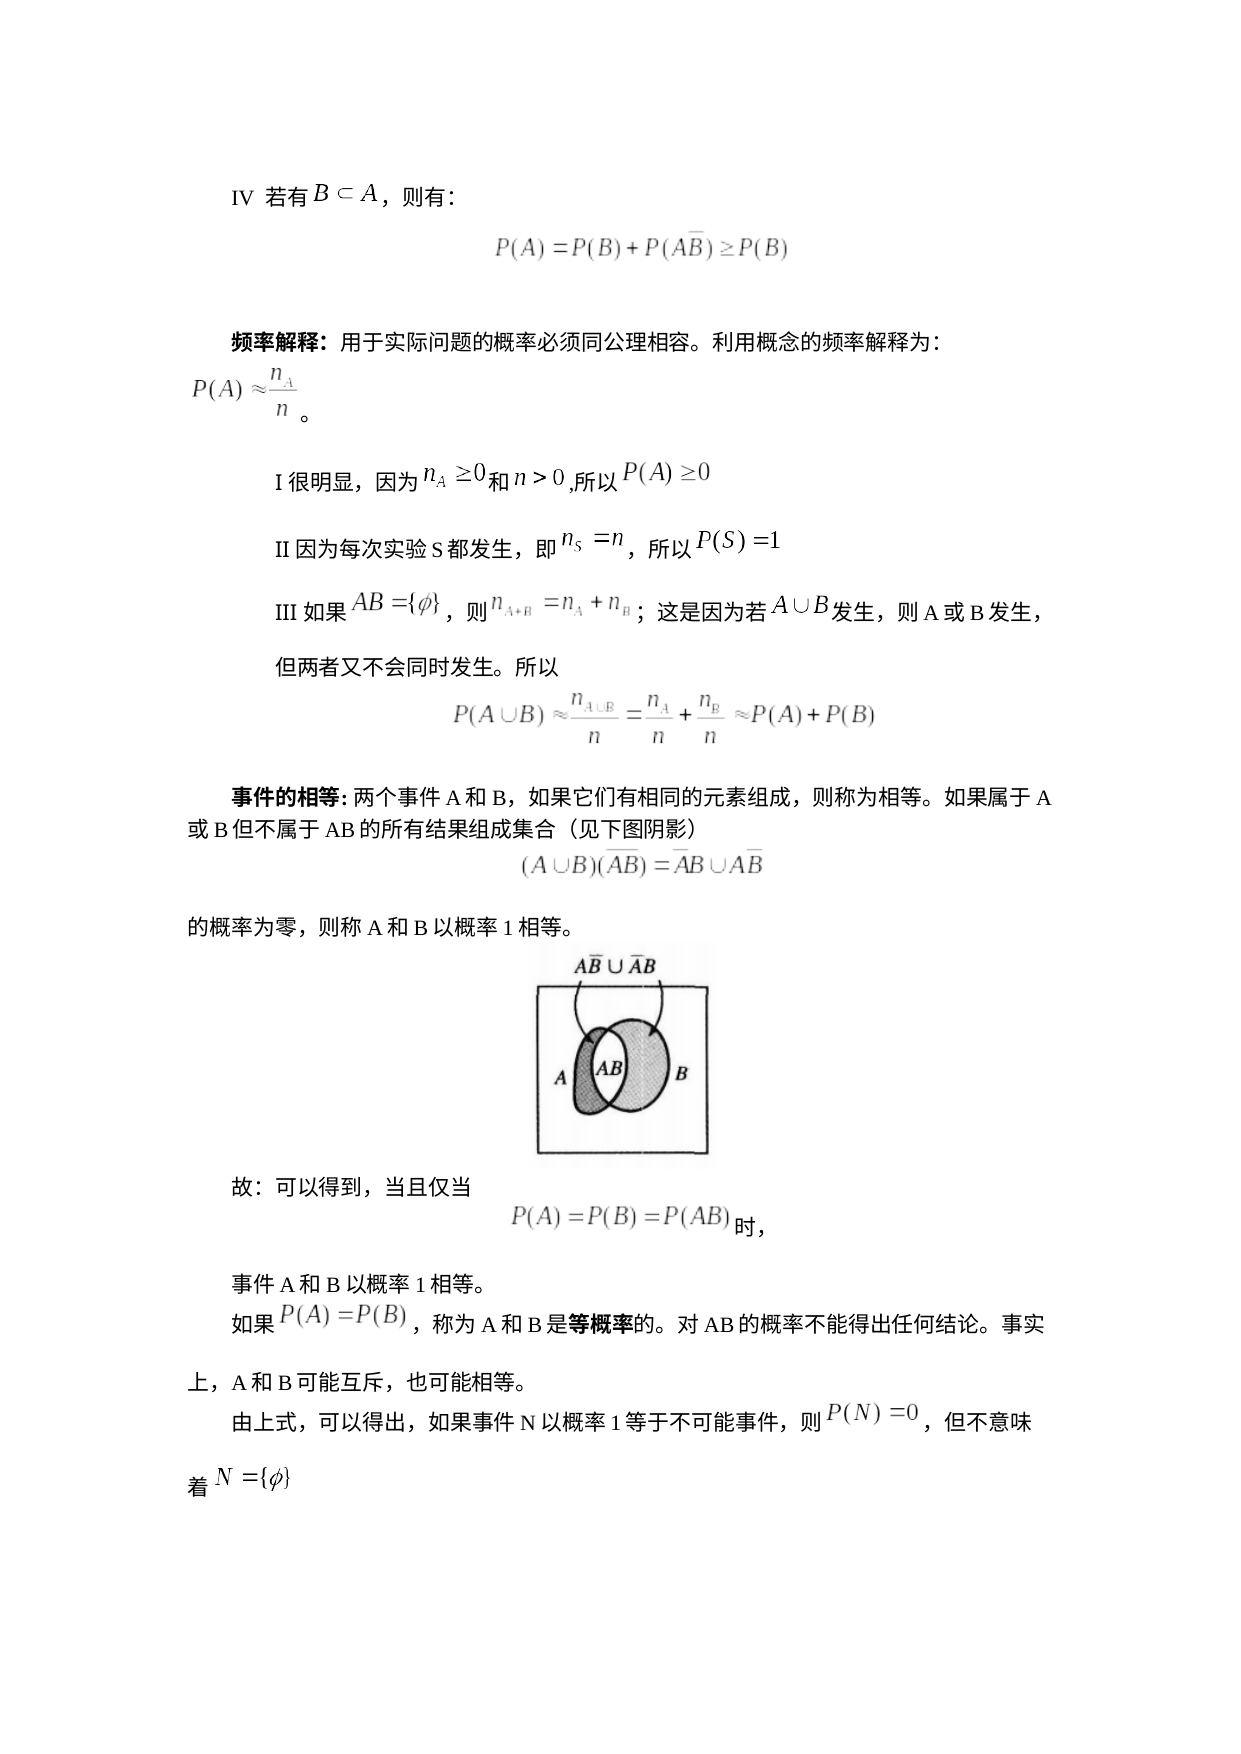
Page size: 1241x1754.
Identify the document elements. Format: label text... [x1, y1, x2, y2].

text 频率解释：用于实际问题的概率必须同公理相容。利用概念的频率解释为：。 [187, 324, 1053, 454]
list 因为每次实验S都发生，即，所以 [275, 519, 1053, 584]
text 的概率为零，则称A和B以概率1 相等。 [187, 909, 1053, 942]
list 很明显，因为和,所以 [275, 454, 1053, 519]
text 故：可以得到，当且仅当 [187, 1169, 1053, 1202]
text IV 若有，则有： [187, 162, 1053, 227]
text 事件的相等: 两个事件A和B，如果它们有相同的元素组成，则称为相等。如果属于A或B但不属于AB的所有结果组成集合（见下图阴影） [187, 779, 1053, 844]
text 如果，称为A和B是等概率的。对AB的概率不能得出任何结论。事实上，A和B可能互斥，也可能相等。 [187, 1299, 1053, 1397]
text 由上式，可以得出，如果事件N以概率1等于不可能事件，则，但不意味着 [187, 1397, 1053, 1527]
list 如果，则；这是因为若发生，则A或B发生，但两者又不会同时发生。所以 [275, 584, 1053, 682]
text 事件A和B以概率1相等。 [187, 1267, 1053, 1299]
text 时， [187, 1202, 1053, 1267]
picture [523, 942, 717, 1169]
